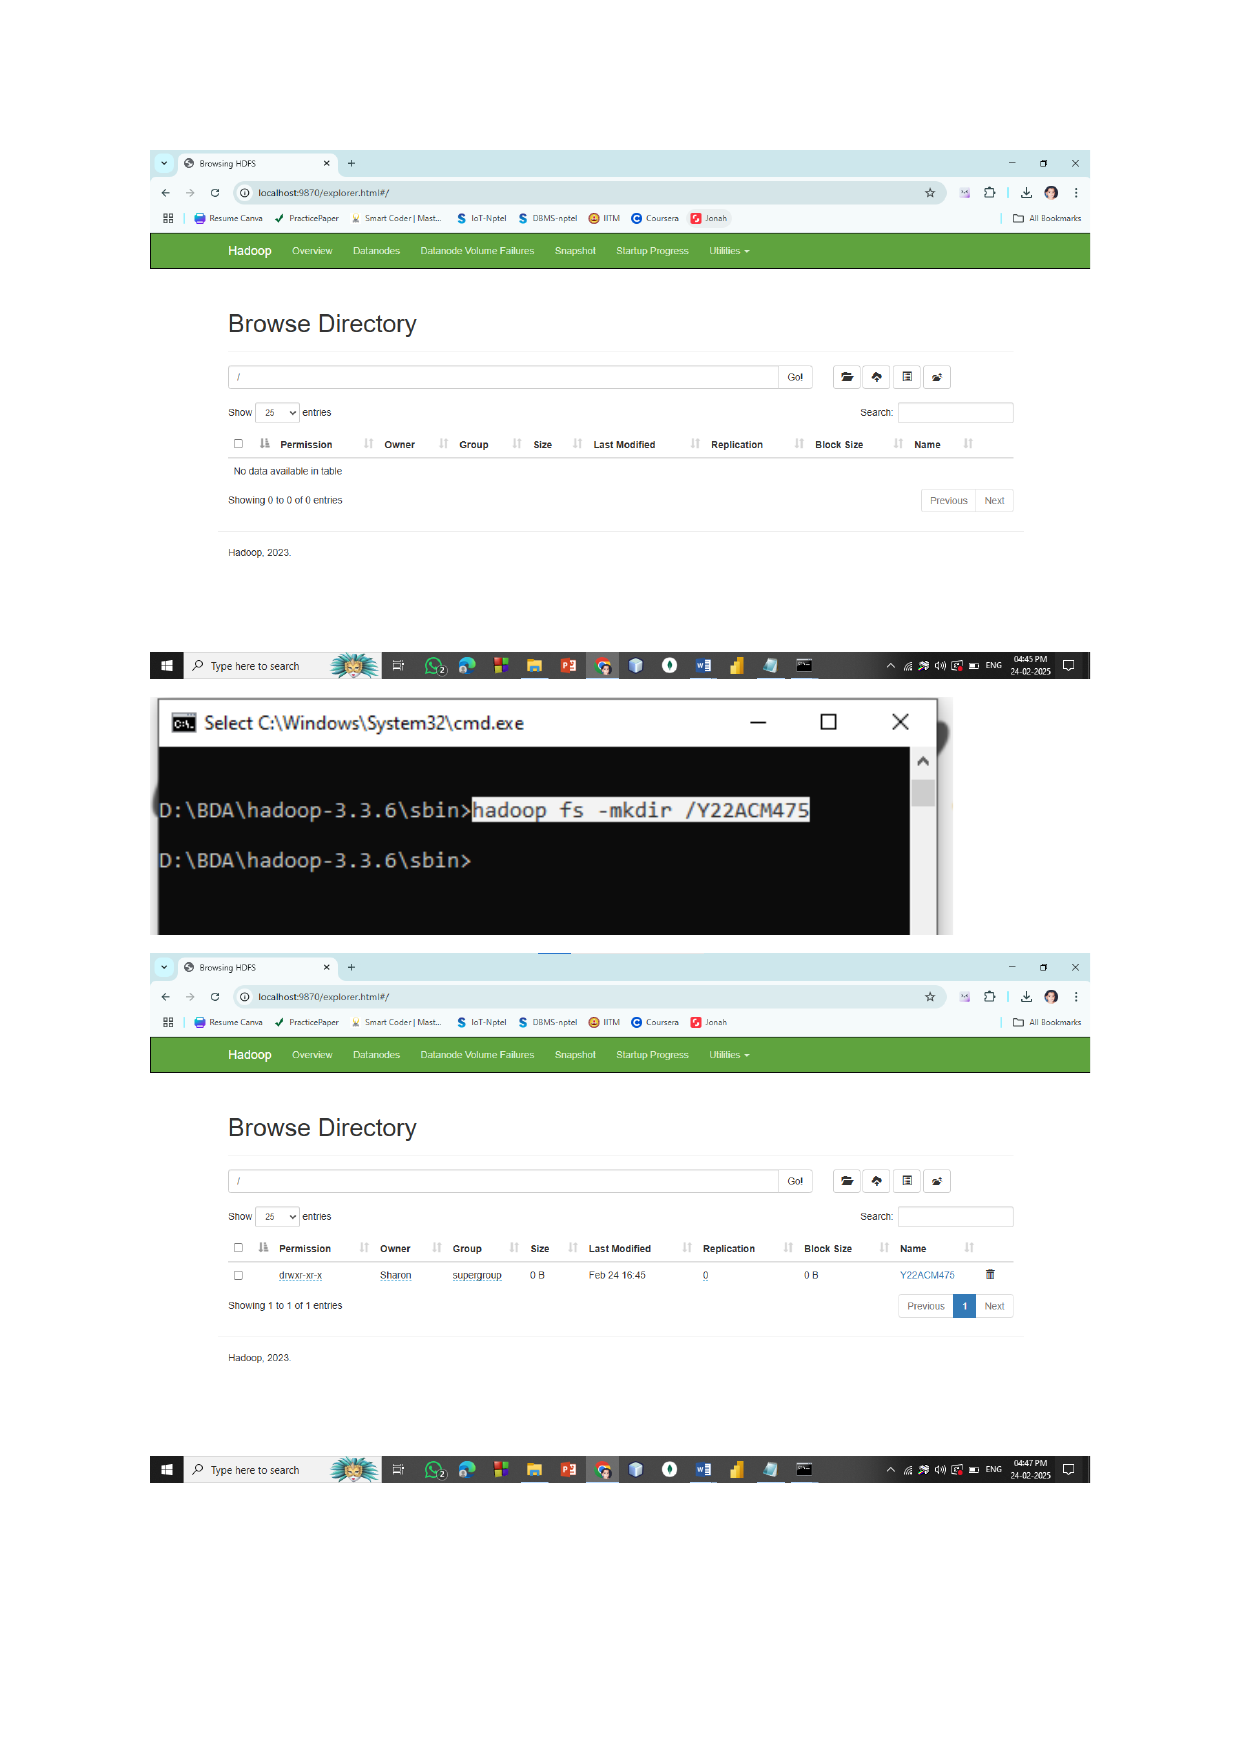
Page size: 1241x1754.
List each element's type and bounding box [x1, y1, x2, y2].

picture [150, 150, 1091, 679]
picture [150, 953, 1091, 1483]
picture [150, 697, 954, 935]
